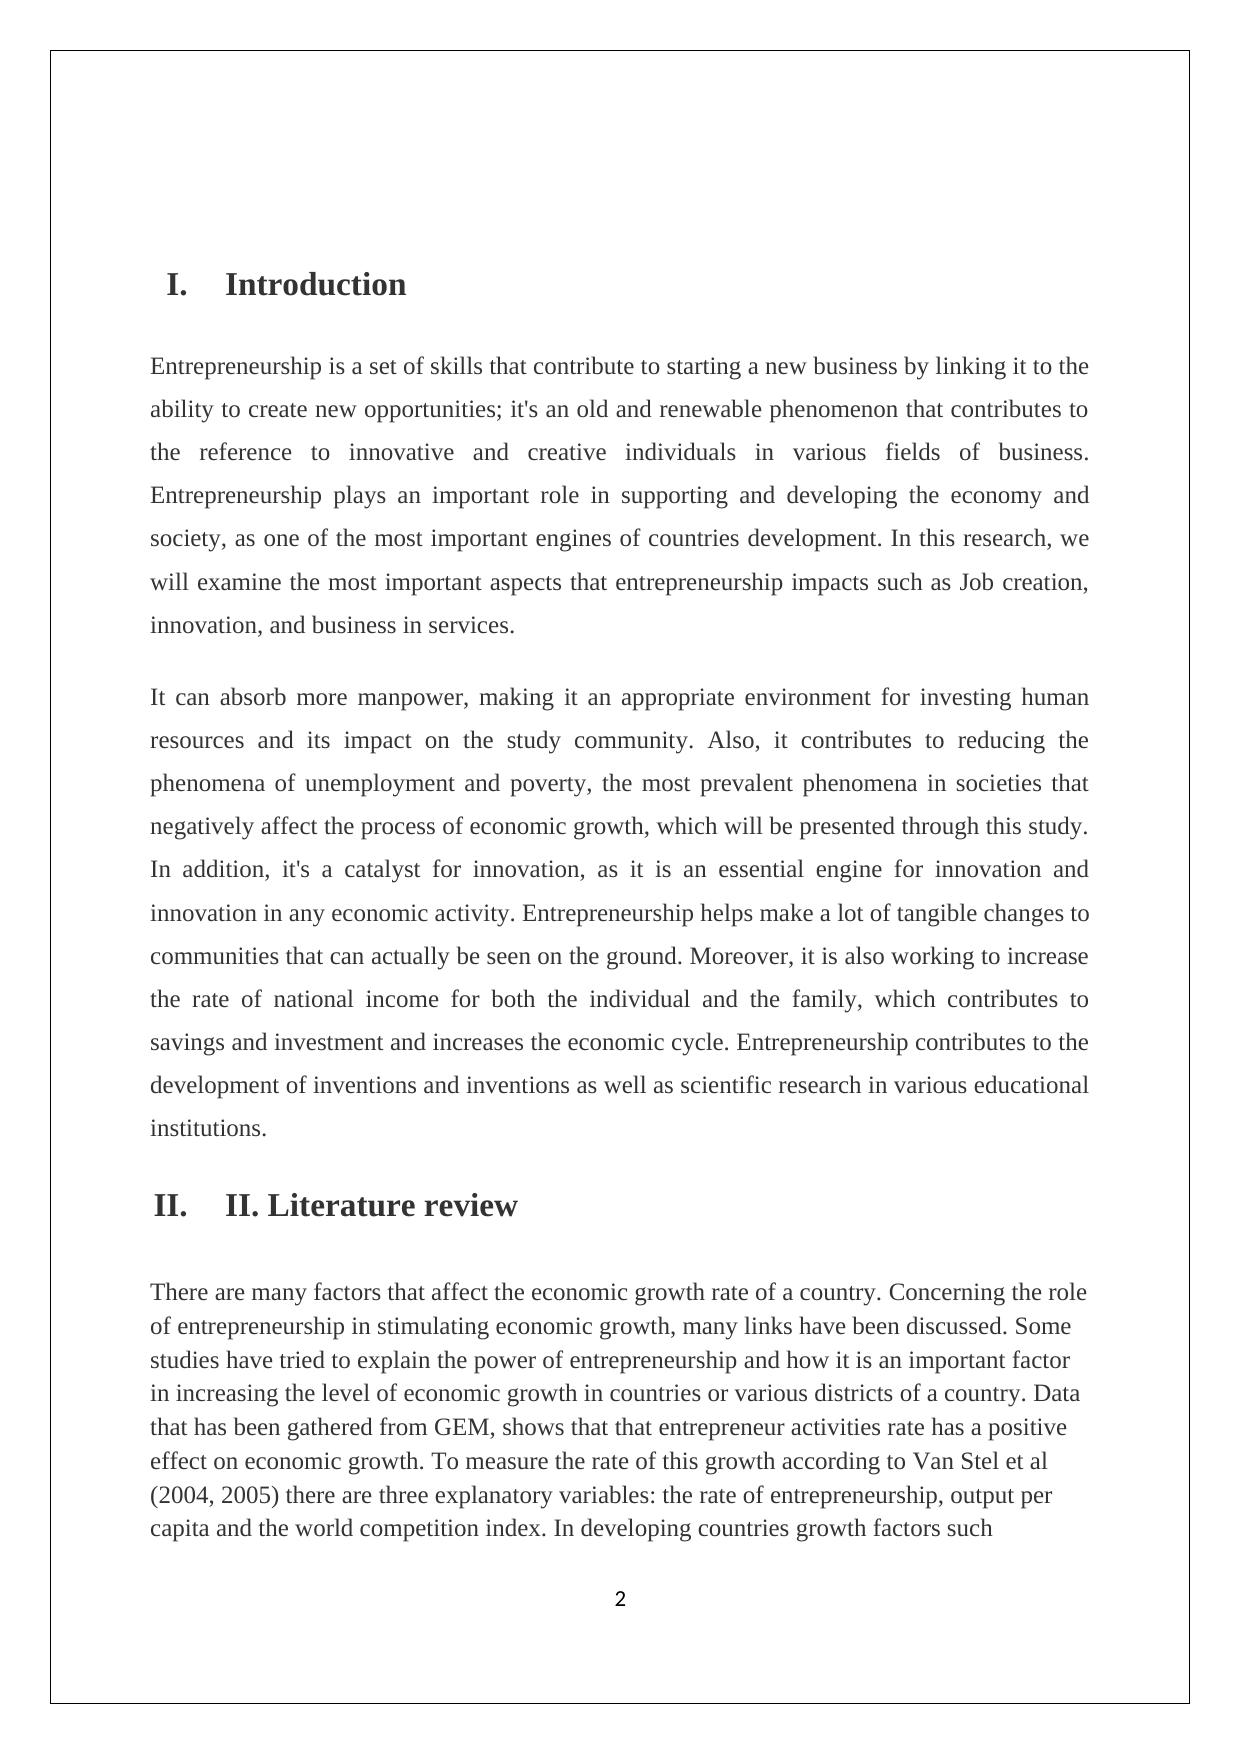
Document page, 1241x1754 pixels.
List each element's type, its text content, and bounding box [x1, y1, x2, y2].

text It can absorb more manpower, making it an appropriate environment for investing human resources and its impact on the study community. Also, it contributes to reducing the phenomena of unemployment and poverty, the most prevalent phenomena in societies that negatively affect the process of economic growth, which will be presented through this study. In addition, it's a catalyst for innovation, as it is an essential engine for innovation and innovation in any economic activity. Entrepreneurship helps make a lot of tangible changes to communities that can actually be seen on the ground. Moreover, it is also working to increase the rate of national income for both the individual and the family, which contributes to savings and investment and increases the economic cycle. Entrepreneurship contributes to the development of inventions and inventions as well as scientific research in various educational institutions. [150, 682, 1090, 1142]
list Introduction [187, 264, 1090, 303]
text Entrepreneurship is a set of skills that contribute to starting a new business by linking it to the ability to create new opportunities; it's an old and renewable phenomenon that contributes to the reference to innovative and creative individuals in various fields of business. Entrepreneurship plays an important role in supporting and developing the economy and society, as one of the most important engines of countries development. In this research, we will examine the most important aspects that entrepreneurship impacts such as Job creation, innovation, and business in services. [150, 351, 1090, 638]
list II. Literature review [187, 1186, 1090, 1224]
